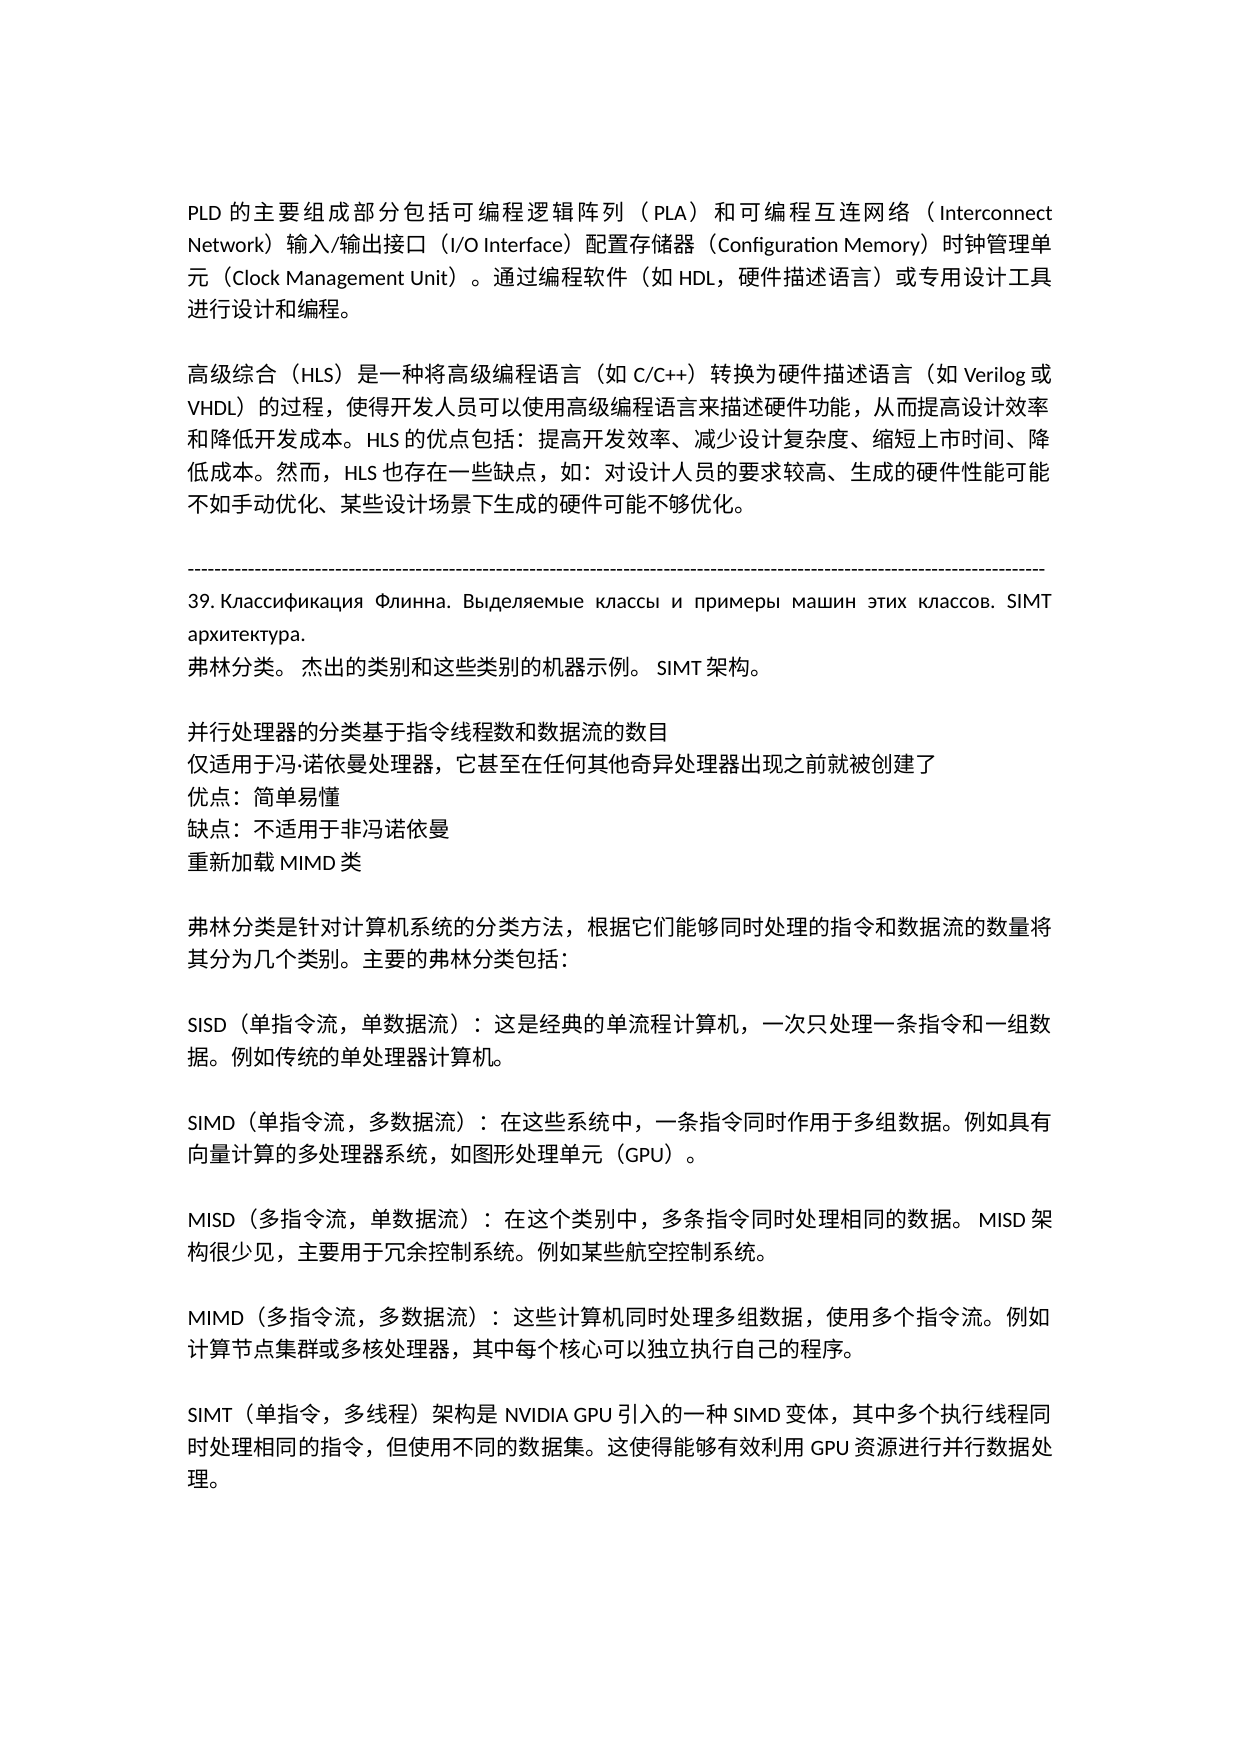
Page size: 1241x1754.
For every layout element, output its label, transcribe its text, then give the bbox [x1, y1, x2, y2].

list MISD（多指令流，单数据流）：在这个类别中，多条指令同时处理相同的数据。MISD架构很少见，主要用于冗余控制系统。例如某些航空控制系统。 [187, 1202, 1053, 1267]
list Классификация Флинна. Выделяемые классы и примеры машин этих классов. SIMT архитектура. [187, 584, 1053, 649]
list 弗林分类是针对计算机系统的分类方法，根据它们能够同时处理的指令和数据流的数量将其分为几个类别。主要的弗林分类包括： [187, 909, 1053, 974]
list 优点：简单易懂 [187, 779, 1053, 812]
list 重新加载MIMD类 [187, 844, 1053, 877]
list 并行处理器的分类基于指令线程数和数据流的数目 [187, 714, 1053, 747]
list 高级综合（HLS）是一种将高级编程语言（如C/C++）转换为硬件描述语言（如Verilog或VHDL）的过程，使得开发人员可以使用高级编程语言来描述硬件功能，从而提高设计效率和降低开发成本。HLS的优点包括：提高开发效率、减少设计复杂度、缩短上市时间、降低成本。然而，HLS也存在一些缺点，如：对设计人员的要求较高、生成的硬件性能可能不如手动优化、某些设计场景下生成的硬件可能不够优化。 [187, 357, 1053, 519]
list SIMD（单指令流，多数据流）：在这些系统中，一条指令同时作用于多组数据。例如具有向量计算的多处理器系统，如图形处理单元（GPU）。 [187, 1104, 1053, 1169]
list 弗林分类。 杰出的类别和这些类别的机器示例。 SIMT架构。 [187, 649, 1053, 682]
list MIMD（多指令流，多数据流）：这些计算机同时处理多组数据，使用多个指令流。例如计算节点集群或多核处理器，其中每个核心可以独立执行自己的程序。 [187, 1299, 1053, 1364]
list SIMT（单指令，多线程）架构是NVIDIA GPU引入的一种SIMD变体，其中多个执行线程同时处理相同的指令，但使用不同的数据集。这使得能够有效利用GPU资源进行并行数据处理。 [187, 1397, 1053, 1494]
list 缺点：不适用于非冯诺依曼 [187, 812, 1053, 844]
list -------------------------------------------------------------------------------------------------------------------------------- [187, 552, 1053, 584]
list SISD（单指令流，单数据流）：这是经典的单流程计算机，一次只处理一条指令和一组数据。例如传统的单处理器计算机。 [187, 1007, 1053, 1072]
list 仅适用于冯·诺依曼处理器，它甚至在任何其他奇异处理器出现之前就被创建了 [187, 747, 1053, 779]
list PLD的主要组成部分包括可编程逻辑阵列（PLA）和可编程互连网络（Interconnect Network）输入/输出接口（I/O Interface）配置存储器（Configuration Memory）时钟管理单元（Clock Management Unit）。通过编程软件（如HDL，硬件描述语言）或专用设计工具进行设计和编程。 [187, 194, 1053, 324]
